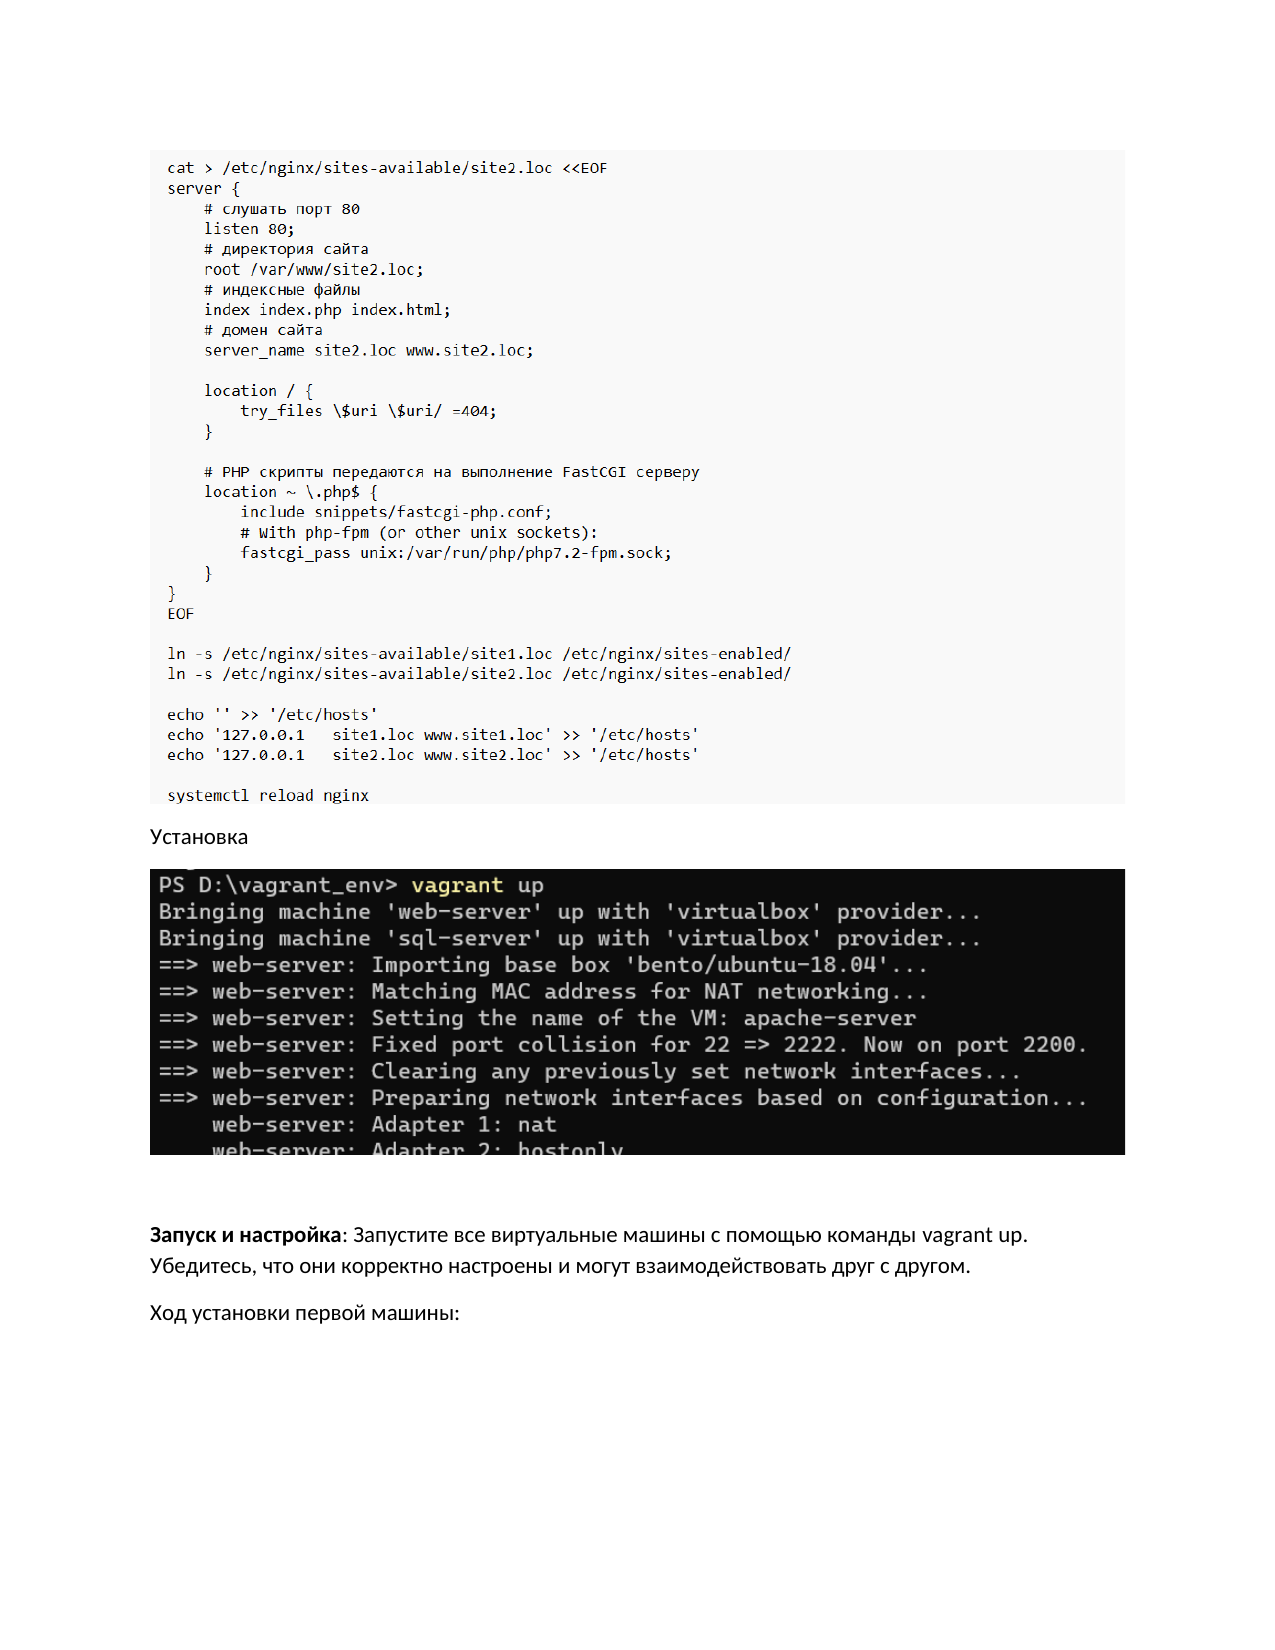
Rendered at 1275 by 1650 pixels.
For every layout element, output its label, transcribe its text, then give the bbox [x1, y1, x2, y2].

picture [150, 150, 1125, 804]
text Установка [150, 822, 1125, 851]
text Ход установки первой машины: [150, 1298, 1125, 1326]
text Запуск и настройка: Запустите все виртуальные машины с помощью команды vagrant up. Убедитесь, что они корректно настроены и могут взаимодействовать друг с другом. [150, 1221, 1125, 1279]
picture [150, 869, 1125, 1155]
